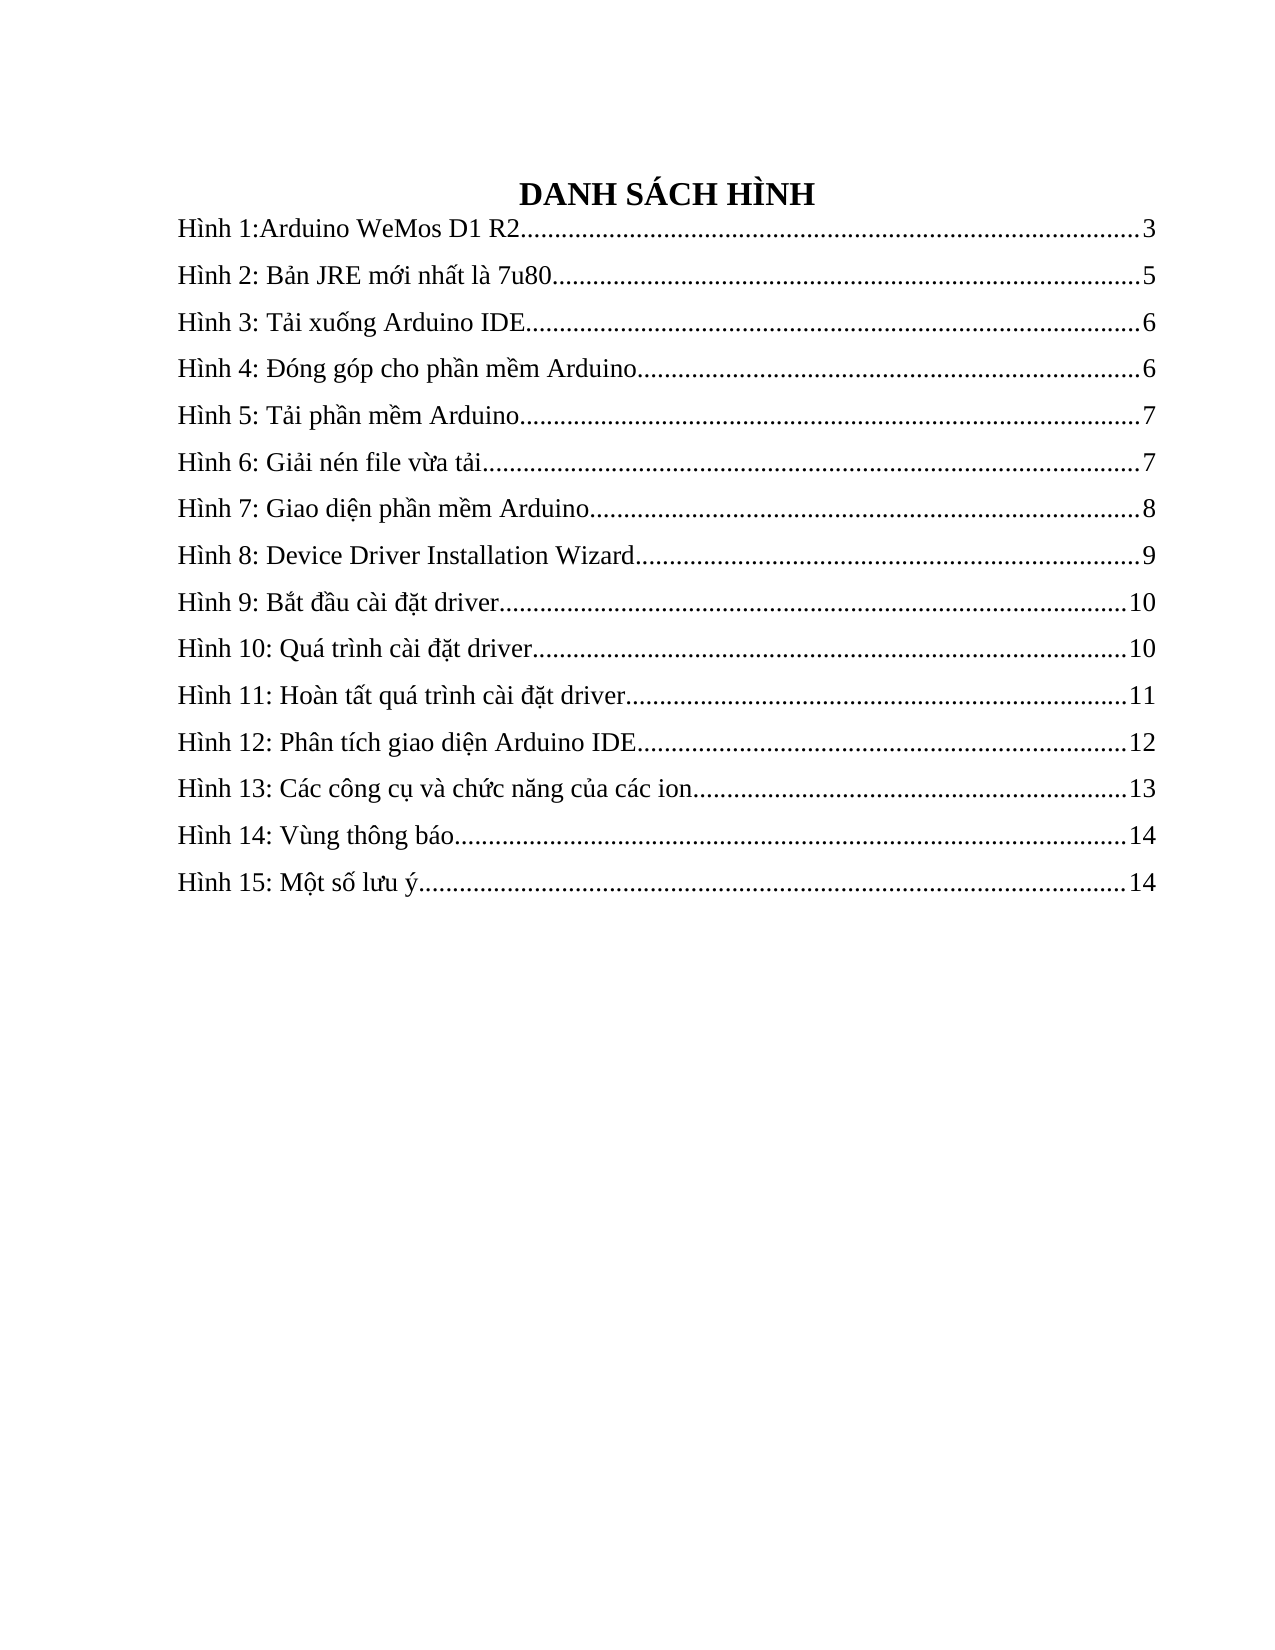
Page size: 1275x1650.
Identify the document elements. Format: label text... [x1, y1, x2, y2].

text DANH SÁCH HÌNH [177, 174, 1157, 212]
text Hình 1:Arduino WeMos D1 R2 3 [177, 212, 1157, 243]
text Hình 8: Device Driver Installation Wizard 9 [177, 539, 1157, 570]
text Hình 11: Hoàn tất quá trình cài đặt driver 11 [177, 679, 1157, 710]
text Hình 2: Bản JRE mới nhất là 7u80 5 [177, 259, 1157, 290]
text Hình 5: Tải phần mềm Arduino 7 [177, 399, 1157, 430]
text Hình 3: Tải xuống Arduino IDE 6 [525, 306, 1157, 337]
text Hình 7: Giao diện phần mềm Arduino 8 [177, 492, 1157, 523]
text Hình 14: Vùng thông báo 14 [177, 819, 1157, 850]
text Hình 10: Quá trình cài đặt driver 10 [177, 632, 1157, 663]
text Hình 4: Đóng góp cho phần mềm Arduino 6 [177, 352, 1157, 383]
text Hình 12: Phân tích giao diện Arduino IDE 12 [177, 726, 1157, 757]
text Hình 15: Một số lưu ý 14 [177, 866, 1157, 897]
text Hình 13: Các công cụ và chức năng của các ion 13 [177, 772, 1157, 803]
text Hình 9: Bắt đầu cài đặt driver 10 [177, 586, 1157, 617]
text Hình 3: Tải xuống Arduino IDE 6 [177, 306, 266, 337]
text Hình 6: Giải nén file vừa tải 7 [177, 446, 1157, 477]
